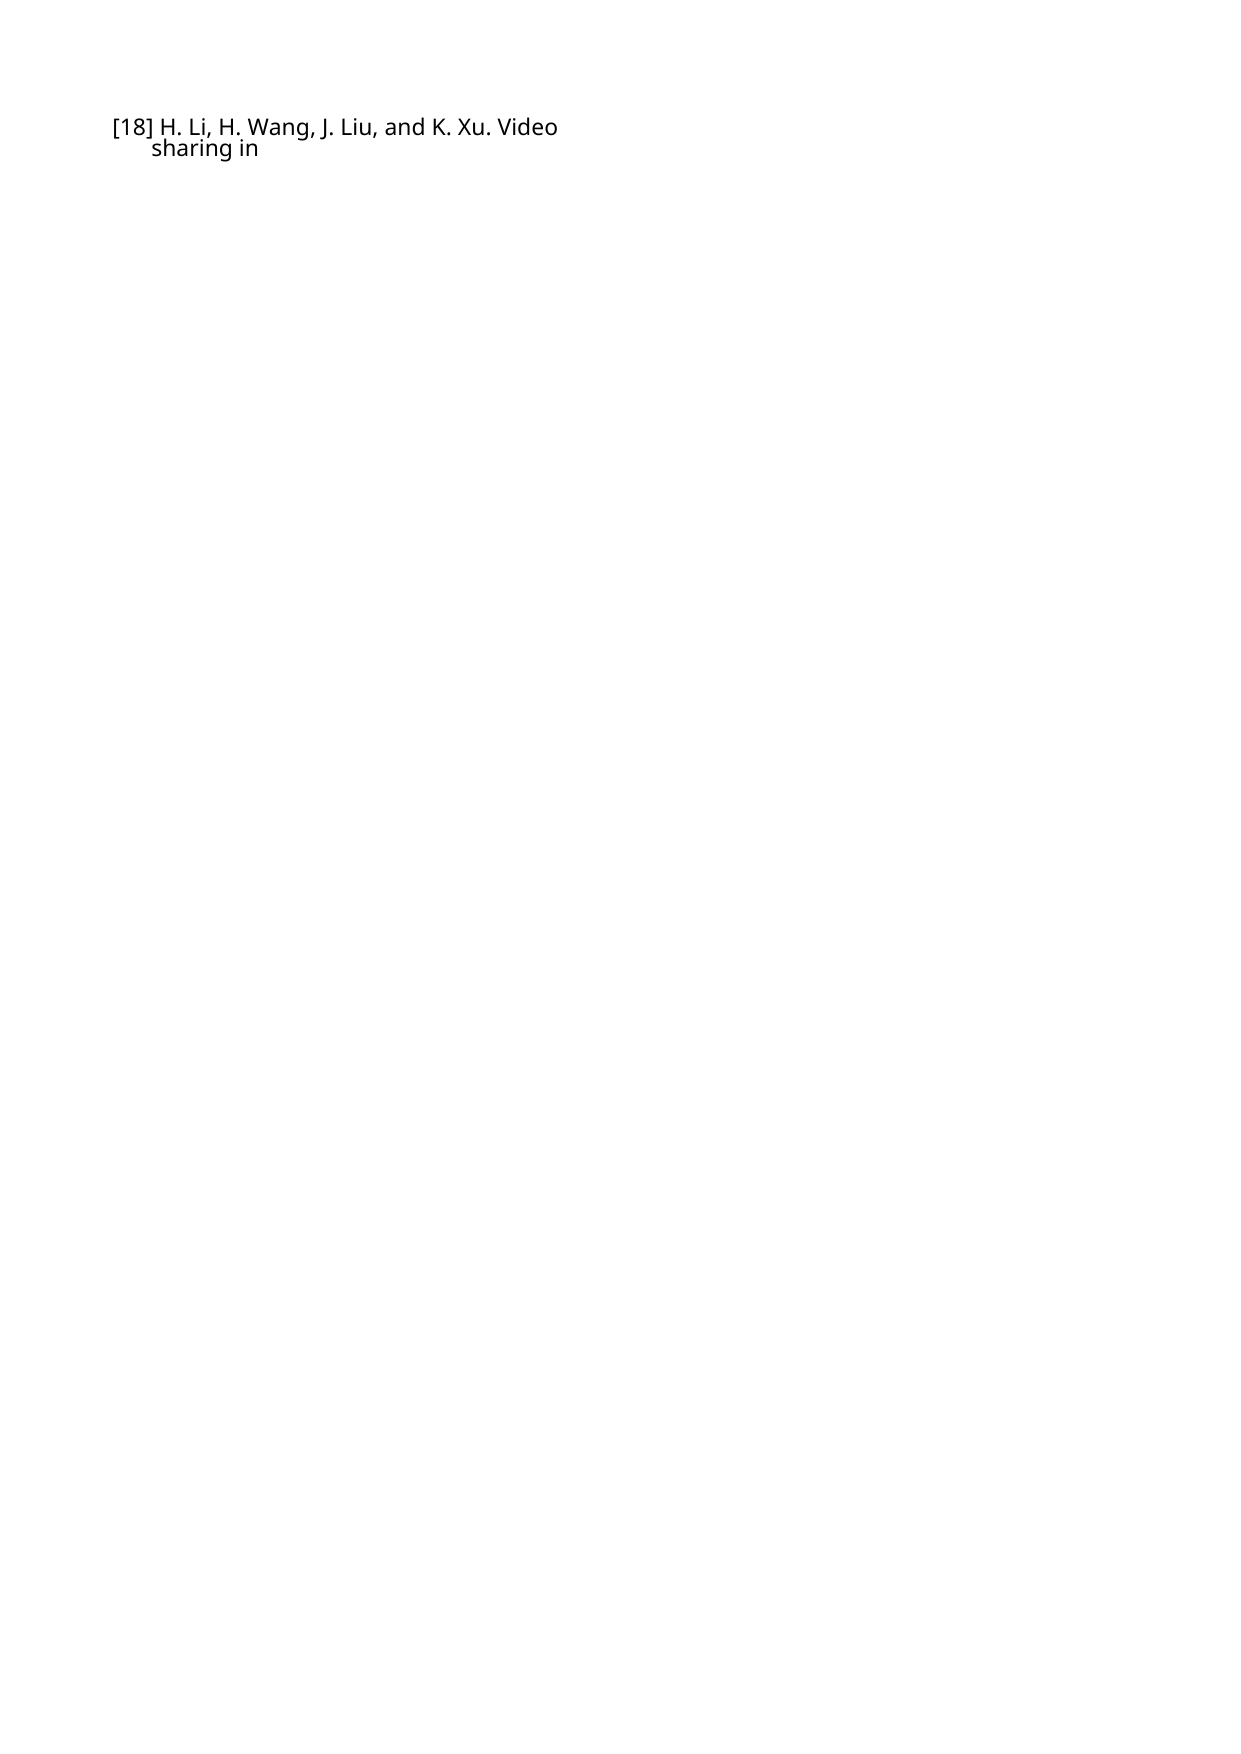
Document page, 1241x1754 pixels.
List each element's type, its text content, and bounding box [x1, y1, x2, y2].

text [18] H. Li, H. Wang, J. Liu, and K. Xu. Video sharing in [112, 118, 599, 161]
